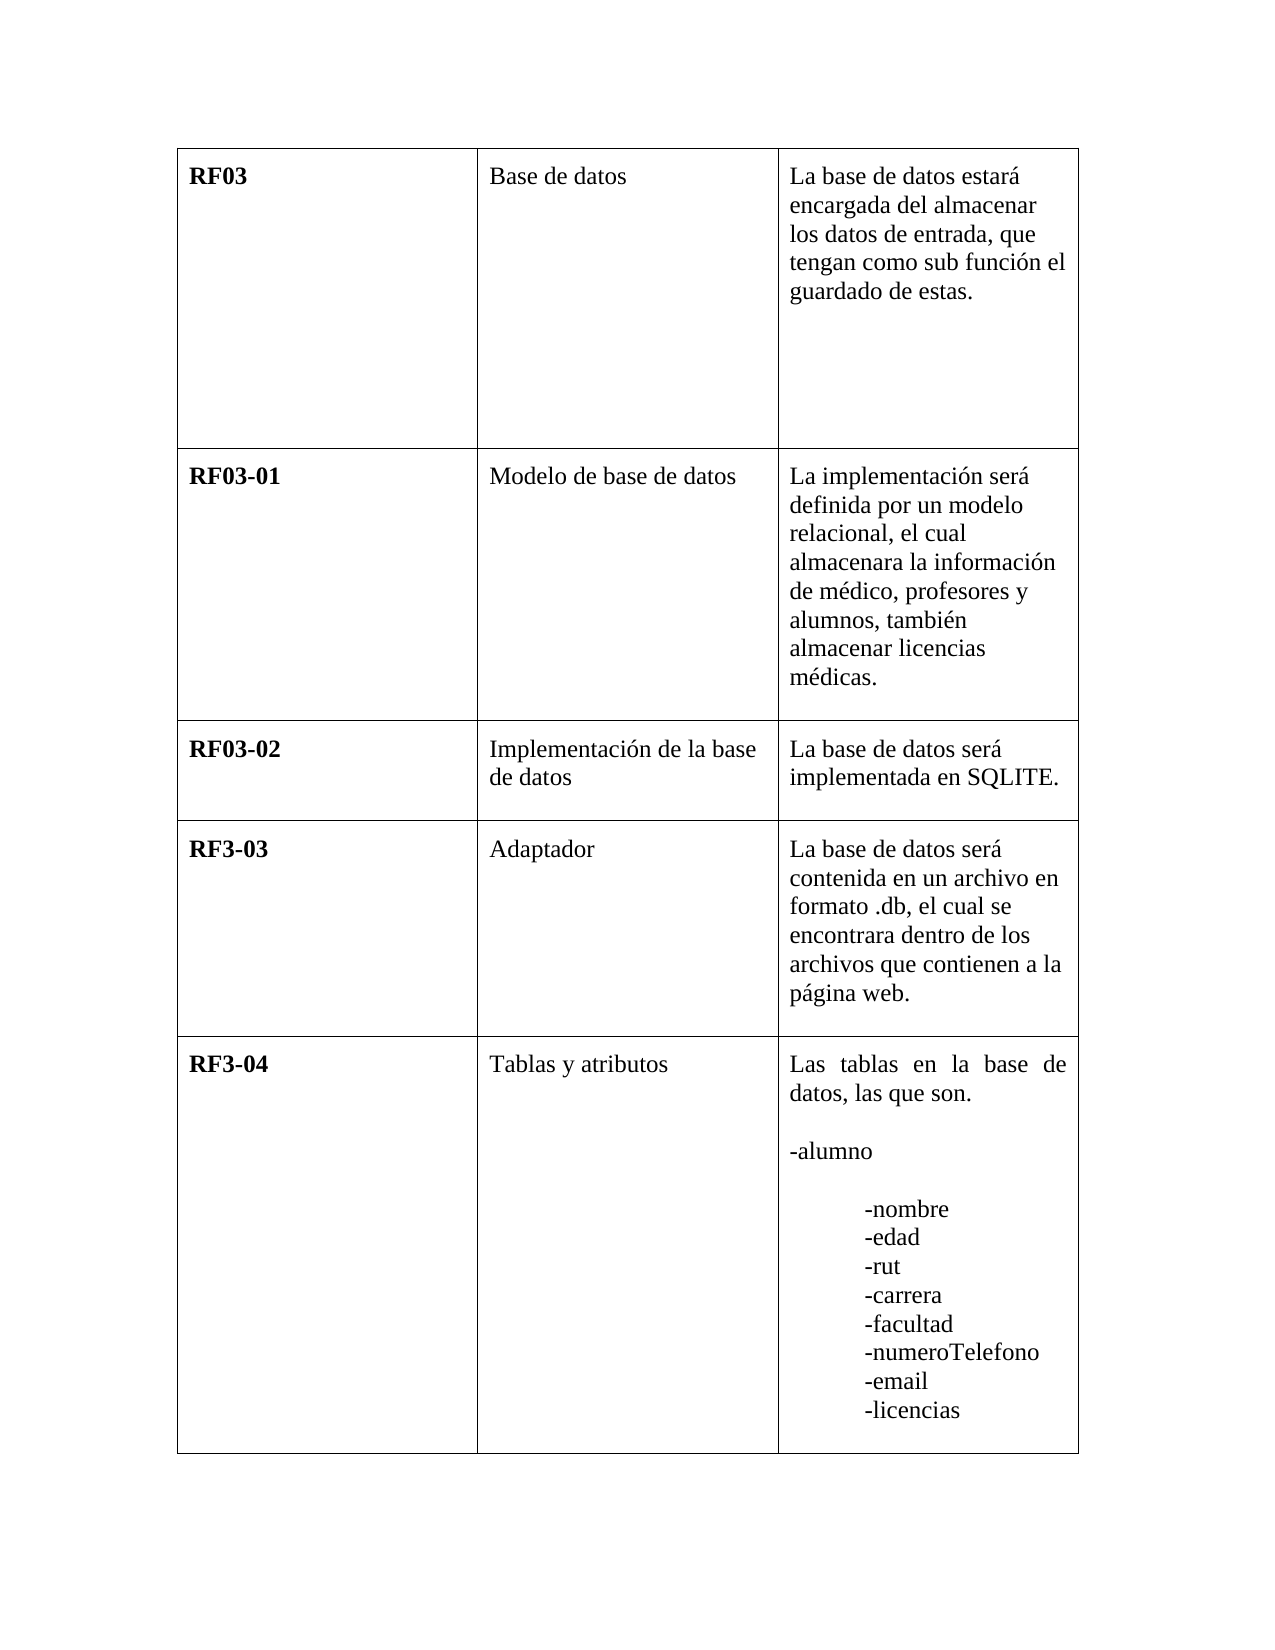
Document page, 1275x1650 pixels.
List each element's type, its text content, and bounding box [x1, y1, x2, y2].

table_cell Implementación de la base de datos [478, 721, 778, 820]
table_cell Modelo de base de datos [478, 449, 778, 720]
table_header La base de datos estará encargada del almacenar los datos de entrada, que tengan como sub función el guardado de estas. [779, 149, 1078, 447]
table_cell La base de datos será contenida en un archivo en formato .db, el cual se encontrara dentro de los archivos que contienen a la página web. [779, 821, 1078, 1036]
table_cell RF3-04 [178, 1037, 477, 1453]
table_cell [779, 1037, 1078, 1453]
table_header Base de datos [478, 149, 778, 447]
table_cell Adaptador [478, 821, 778, 1036]
table_cell La implementación será definida por un modelo relacional, el cual almacenara la información de médico, profesores y alumnos, también almacenar licencias médicas. [779, 449, 1078, 720]
table_cell RF03-02 [178, 721, 477, 820]
table_header RF03 [178, 149, 477, 447]
table_cell La base de datos será implementada en SQLITE. [779, 721, 1078, 820]
table_cell Tablas y atributos [478, 1037, 778, 1453]
table_cell RF3-03 [178, 821, 477, 1036]
table_cell RF03-01 [178, 449, 477, 720]
